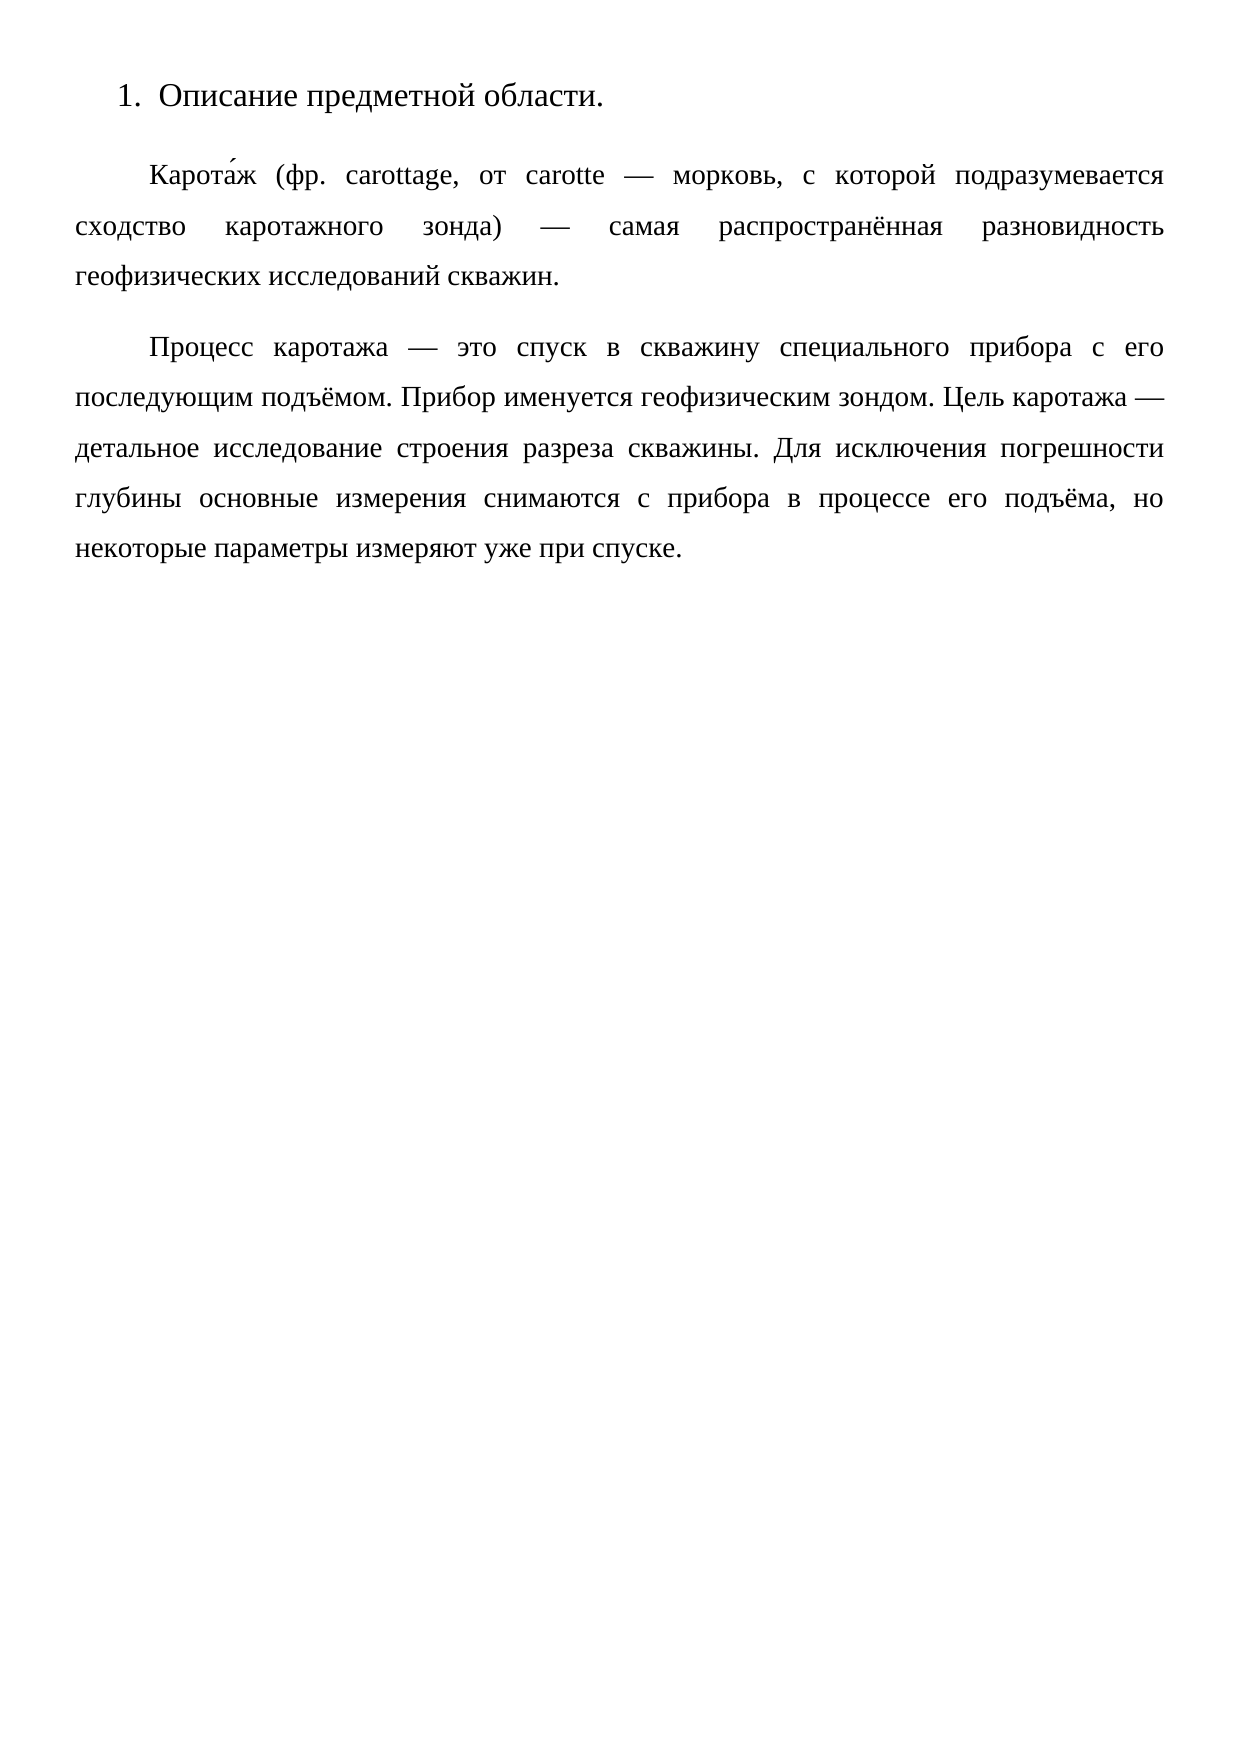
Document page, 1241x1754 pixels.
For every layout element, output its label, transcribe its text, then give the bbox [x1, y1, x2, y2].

text Процесс каротажа — это спуск в скважину специального прибора с его последующим подъёмом. Прибор именуется геофизическим зондом. Цель каротажа — детальное исследование строения разреза скважины. Для исключения погрешности глубины основные измерения снимаются с прибора в процессе его подъёма, но некоторые параметры измеряют уже при спуске. [75, 329, 1165, 564]
text Описание предметной области. [75, 75, 1165, 113]
text Карота́ж (фр. carottage, от carotte — морковь, с которой подразумевается сходство каротажного зонда) — самая распространённая разновидность геофизических исследований скважин. [75, 157, 1165, 292]
